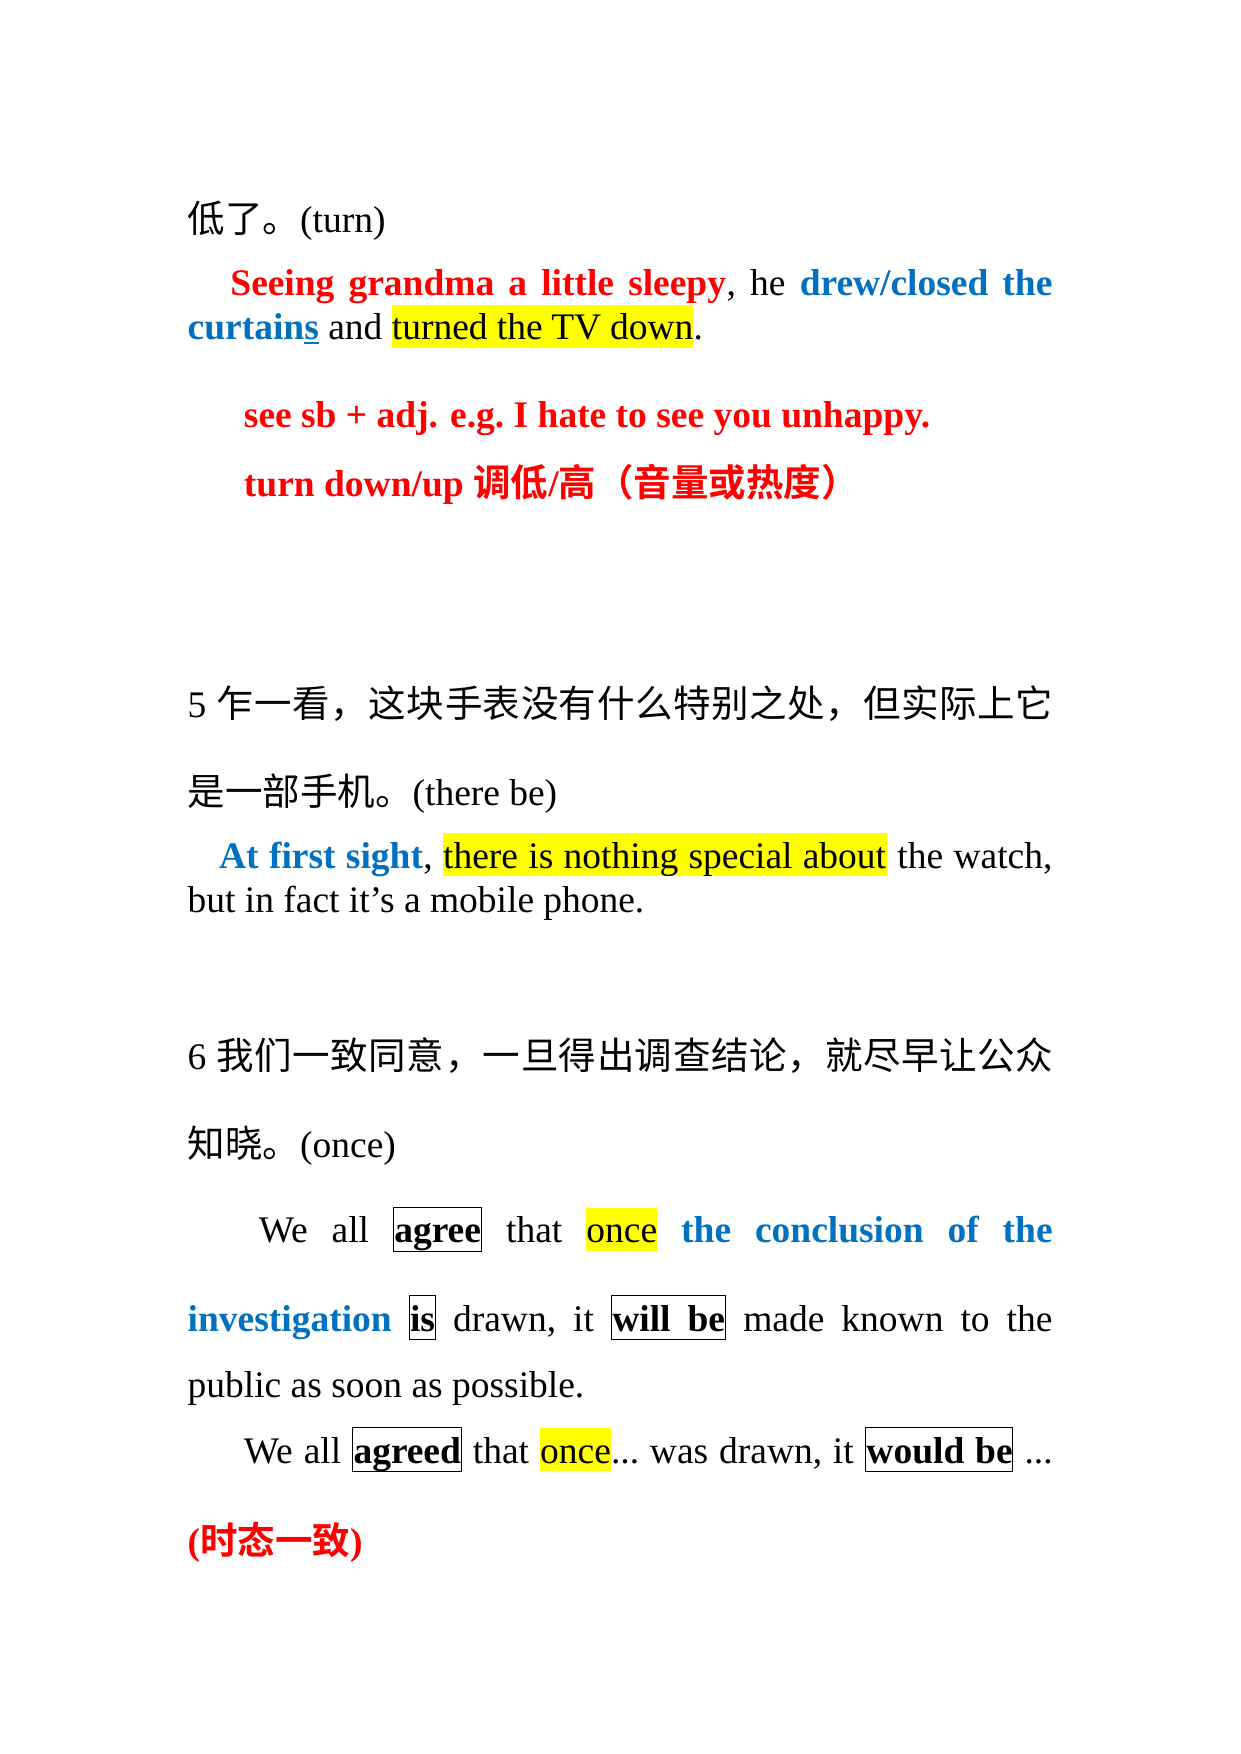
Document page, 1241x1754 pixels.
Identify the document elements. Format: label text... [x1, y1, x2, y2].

text We all agree that once the conclusion of the investigation is drawn, it will be made known to the public as soon as possible. [187, 1185, 1053, 1406]
text turn down/up 调低/高（音量或热度） [187, 436, 1053, 524]
text see sb + adj. e.g. I hate to see you unhappy. [187, 392, 1053, 436]
text 6 我们一致同意，一旦得出调查结论，就尽早让公众知晓。(once) [187, 1009, 1053, 1185]
text We all agreed that once... was drawn, it would be ...(时态一致) [187, 1406, 1053, 1582]
text 5 乍一看，这块手表没有什么特别之处，但实际上它是一部手机。(there be) [187, 657, 1053, 833]
text Seeing grandma a little sleepy, he drew/closed the curtains and turned the TV down. [187, 260, 1053, 348]
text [187, 172, 1053, 260]
text At first sight, there is nothing special about the watch, but in fact it’s a mobile phone. [187, 833, 1053, 921]
